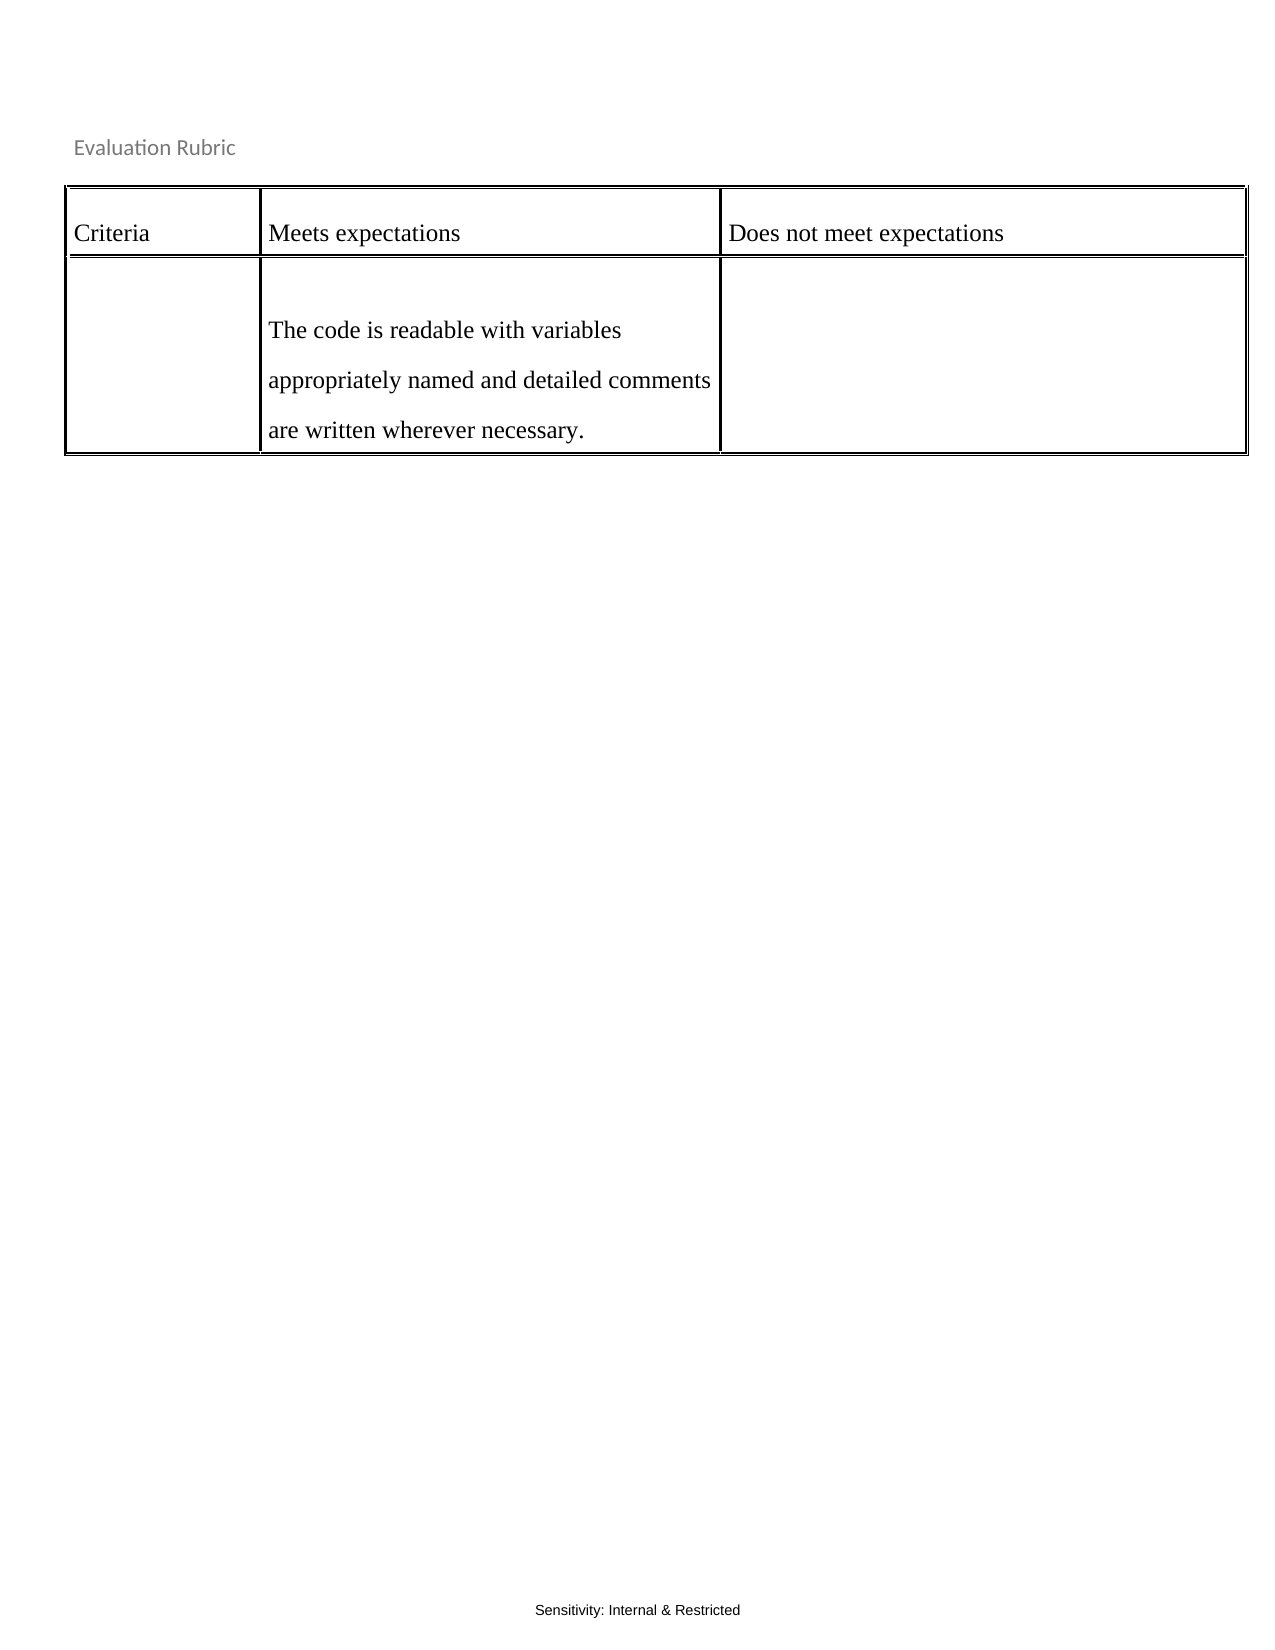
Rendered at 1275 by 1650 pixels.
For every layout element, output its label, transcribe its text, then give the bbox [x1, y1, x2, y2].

table_header Evaluation Rubric [66, 103, 1247, 185]
table_cell Does not meet expectations [722, 185, 1247, 254]
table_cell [720, 254, 1246, 452]
table_cell Meets expectations [262, 189, 719, 254]
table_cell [67, 254, 260, 452]
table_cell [260, 258, 720, 452]
table_cell Criteria [66, 185, 259, 254]
